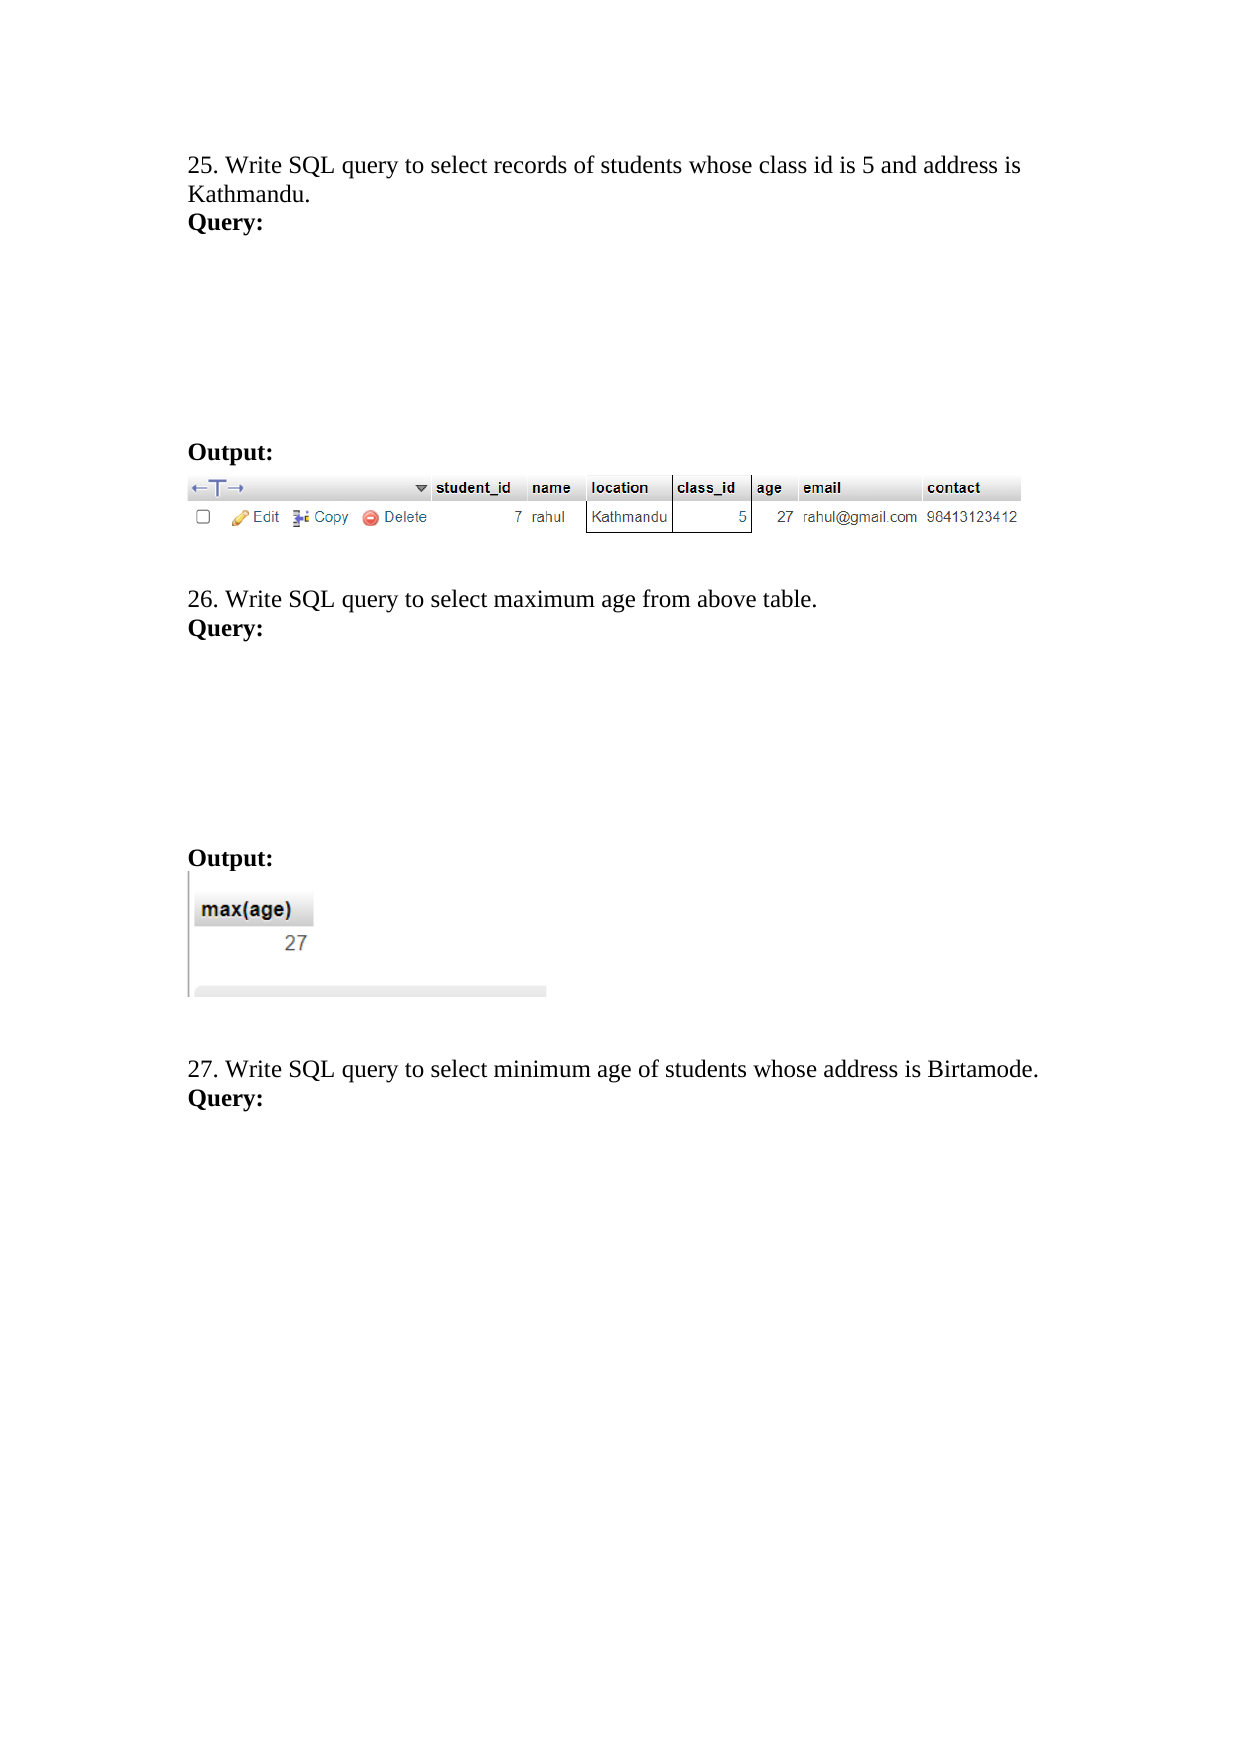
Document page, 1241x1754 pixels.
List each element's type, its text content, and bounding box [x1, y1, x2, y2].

list Write SQL query to select maximum age from above table. [187, 584, 1053, 613]
text Output: [187, 437, 1053, 466]
text Kathmandu. [187, 179, 1053, 207]
text Query: [187, 613, 1053, 642]
text 25. Write SQL query to select records of students whose class id is 5 and address is [187, 150, 1053, 179]
text Query: [187, 207, 1053, 236]
text Query: [187, 1083, 1053, 1112]
text Output: [187, 843, 1053, 872]
list Write SQL query to select minimum age of students whose address is Birtamode. [187, 1054, 1053, 1083]
picture [187, 466, 1053, 556]
picture [187, 871, 547, 997]
